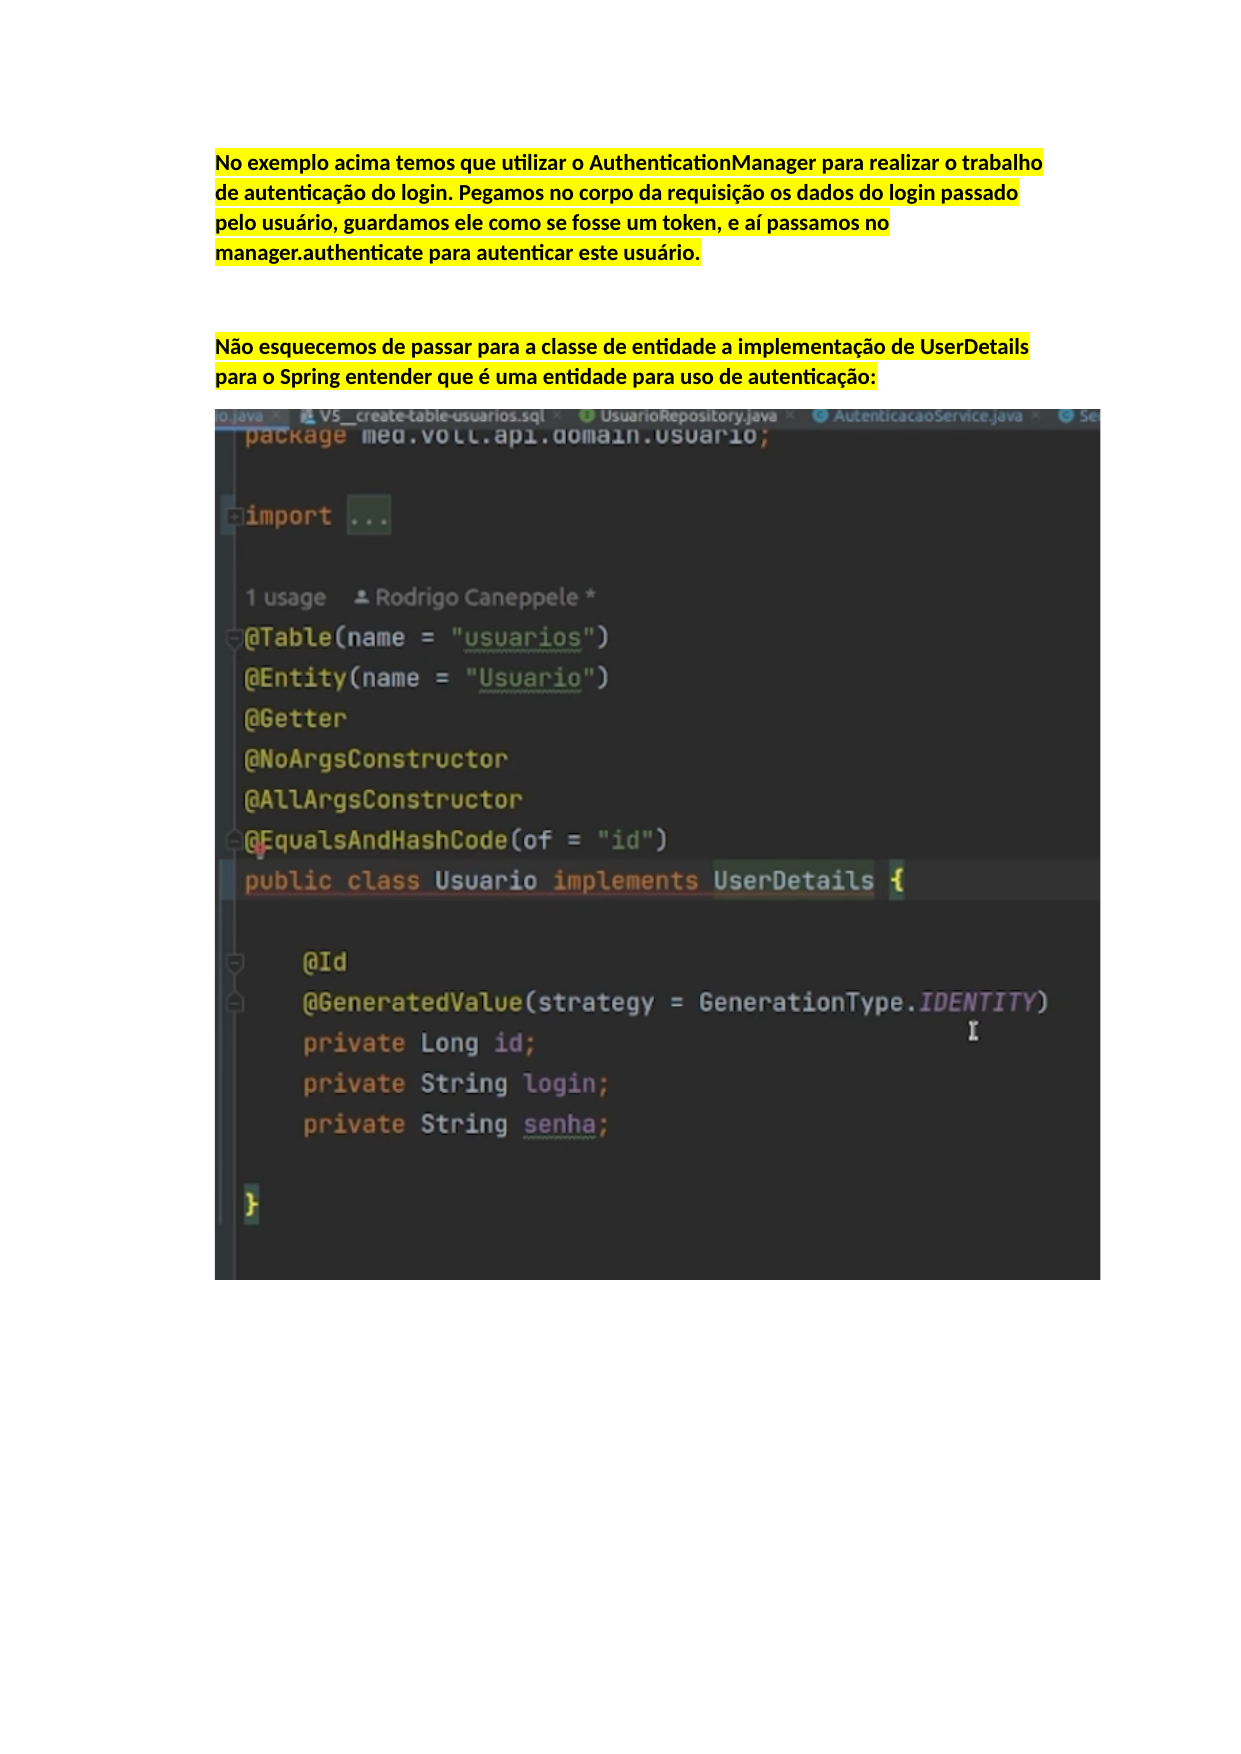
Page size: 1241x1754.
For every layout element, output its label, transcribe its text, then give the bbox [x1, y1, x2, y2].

text Não esquecemos de passar para a classe de entidade a implementação de UserDetails para o Spring entender que é uma entidade para uso de autenticação: [215, 332, 1063, 390]
text No exemplo acima temos que utilizar o AuthenticationManager para realizar o trabalho de autenticação do login. Pegamos no corpo da requisição os dados do login passado pelo usuário, guardamos ele como se fosse um token, e aí passamos no manager.authenticate para autenticar este usuário. [215, 148, 1063, 266]
picture [214, 409, 1101, 1280]
